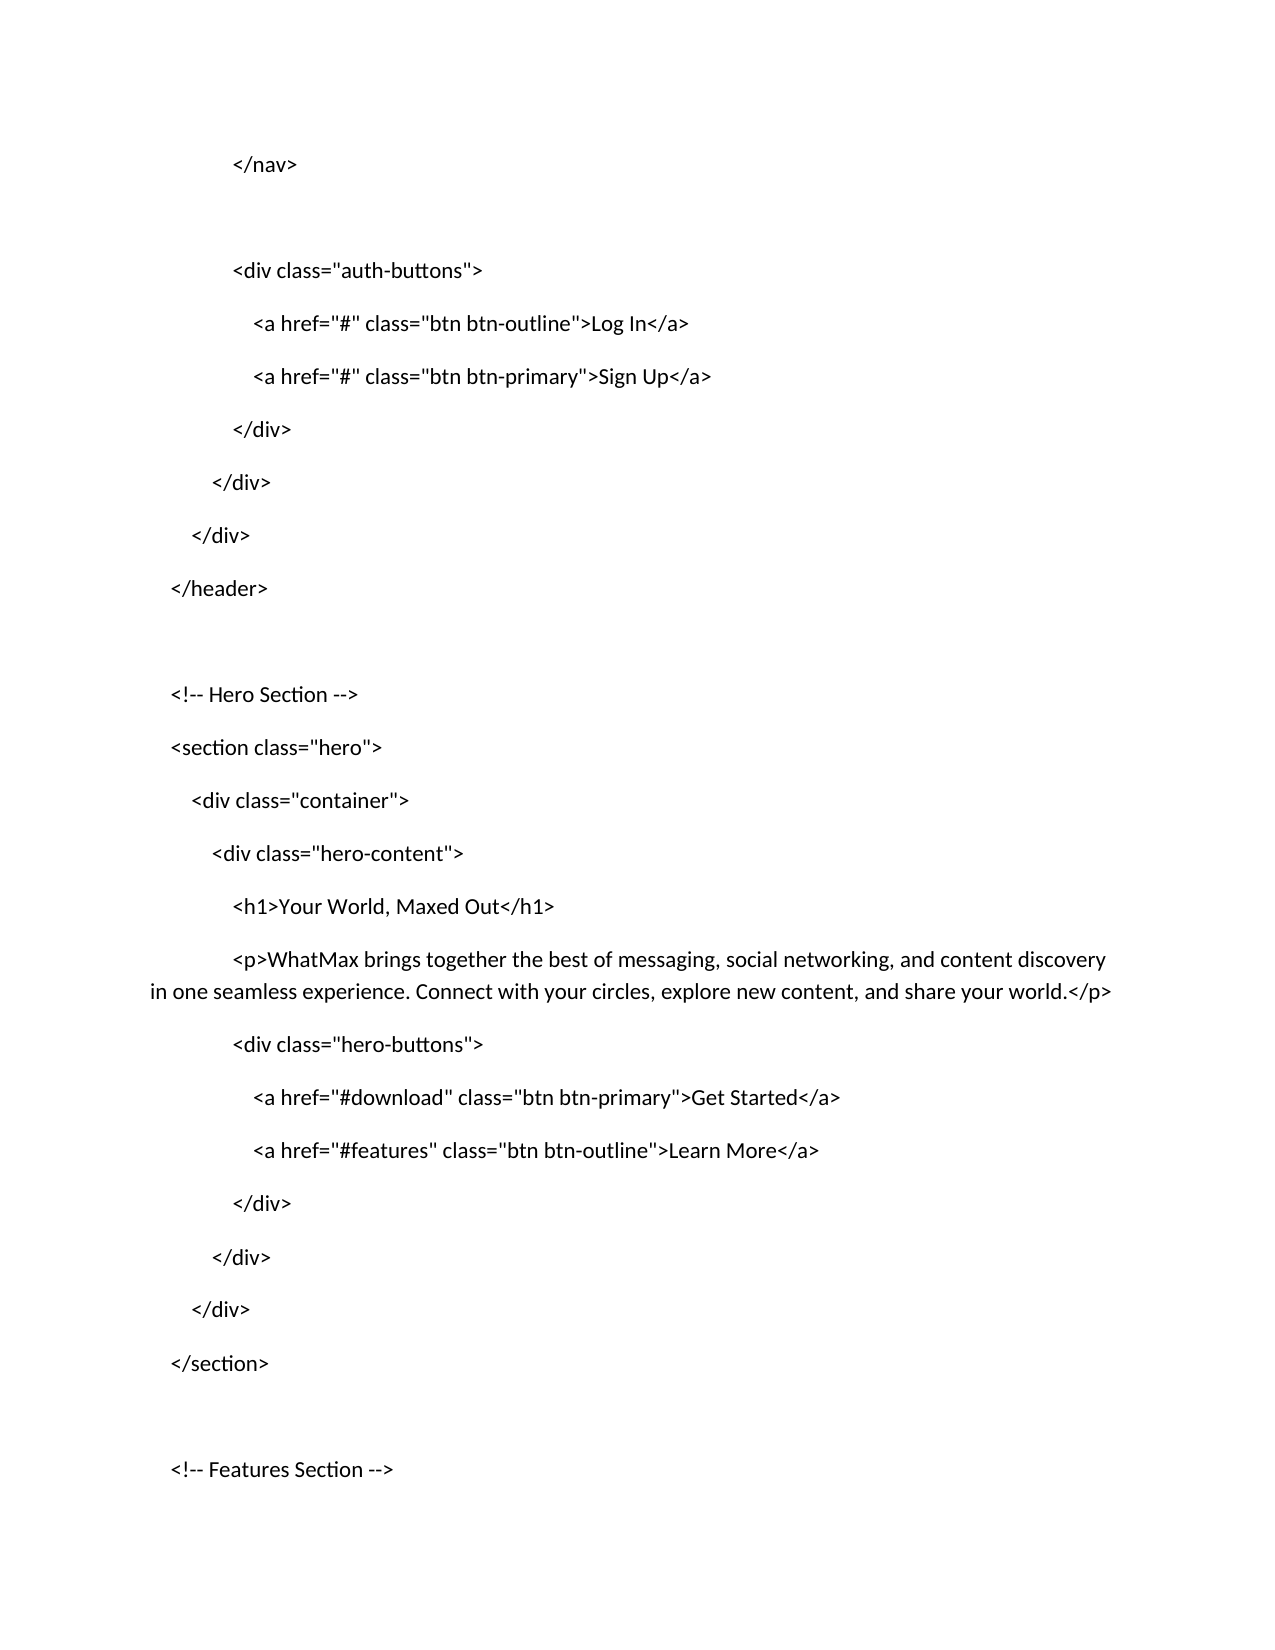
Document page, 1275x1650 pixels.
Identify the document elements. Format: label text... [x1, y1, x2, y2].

text </section> [150, 1349, 1125, 1377]
text <a href="#download" class="btn btn-primary">Get Started</a> [150, 1083, 1125, 1112]
text </div> [150, 1243, 1125, 1271]
text </div> [150, 1296, 1125, 1324]
text <div class="container"> [150, 786, 1125, 814]
text <a href="#features" class="btn btn-outline">Learn More</a> [150, 1137, 1125, 1164]
text </div> [150, 1189, 1125, 1218]
text <div class="hero-buttons"> [150, 1031, 1125, 1058]
text <div class="hero-content"> [150, 839, 1125, 867]
text <div class="auth-buttons"> [150, 256, 1125, 284]
text <a href="#" class="btn btn-primary">Sign Up</a> [150, 362, 1125, 390]
text <a href="#" class="btn btn-outline">Log In</a> [150, 309, 1125, 337]
text </nav> [150, 150, 1125, 178]
text <p>WhatMax brings together the best of messaging, social networking, and content discovery in one seamless experience. Connect with your circles, explore new content, and share your world.</p> [150, 945, 1125, 1006]
text </div> [150, 468, 1125, 496]
text <!-- Hero Section --> [150, 680, 1125, 708]
text <!-- Features Section --> [150, 1455, 1125, 1483]
text <section class="hero"> [150, 733, 1125, 761]
text </div> [150, 415, 1125, 443]
text </div> [150, 521, 1125, 549]
text <h1>Your World, Maxed Out</h1> [150, 892, 1125, 920]
text </header> [150, 574, 1125, 602]
